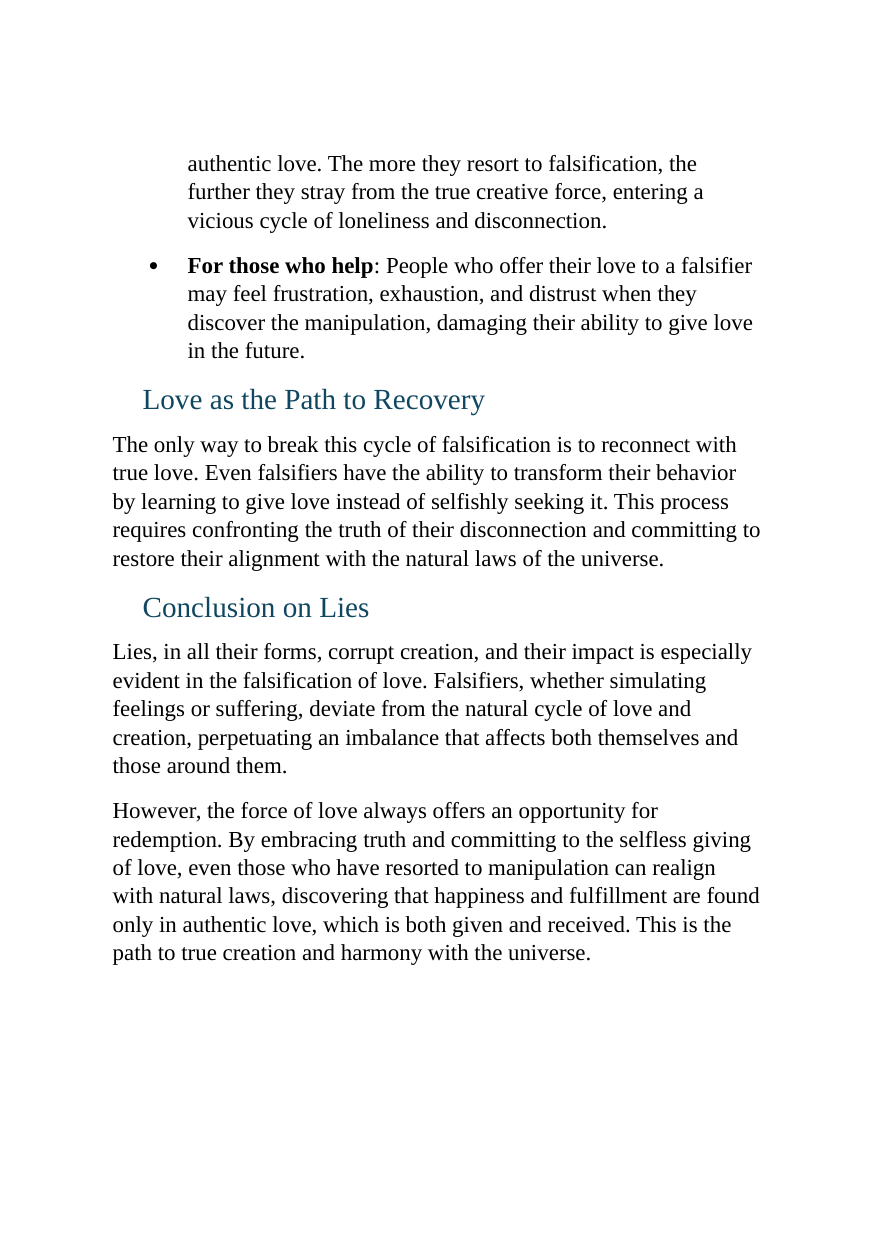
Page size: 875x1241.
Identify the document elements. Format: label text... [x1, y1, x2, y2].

subtitle Conclusion on Lies [112, 590, 762, 623]
text The only way to break this cycle of falsification is to reconnect with true love. Even falsifiers have the ability to transform their behavior by learning to give love instead of selfishly seeking it. This process requires confronting the truth of their disconnection and committing to restore their alignment with the natural laws of the universe. [112, 431, 762, 571]
subtitle Love as the Path to Recovery [112, 382, 762, 416]
text Lies, in all their forms, corrupt creation, and their impact is especially evident in the falsification of love. Falsifiers, whether simulating feelings or suffering, deviate from the natural cycle of love and creation, perpetuating an imbalance that affects both themselves and those around them. [112, 638, 762, 778]
list For those who help: People who offer their love to a falsifier may feel frustration, exhaustion, and distrust when they discover the manipulation, damaging their ability to give love in the future. [150, 252, 762, 364]
text However, the force of love always offers an opportunity for redemption. By embracing truth and committing to the selfless giving of love, even those who have resorted to manipulation can realign with natural laws, discovering that happiness and fulfillment are found only in authentic love, which is both given and received. This is the path to true creation and harmony with the universe. [112, 797, 762, 966]
